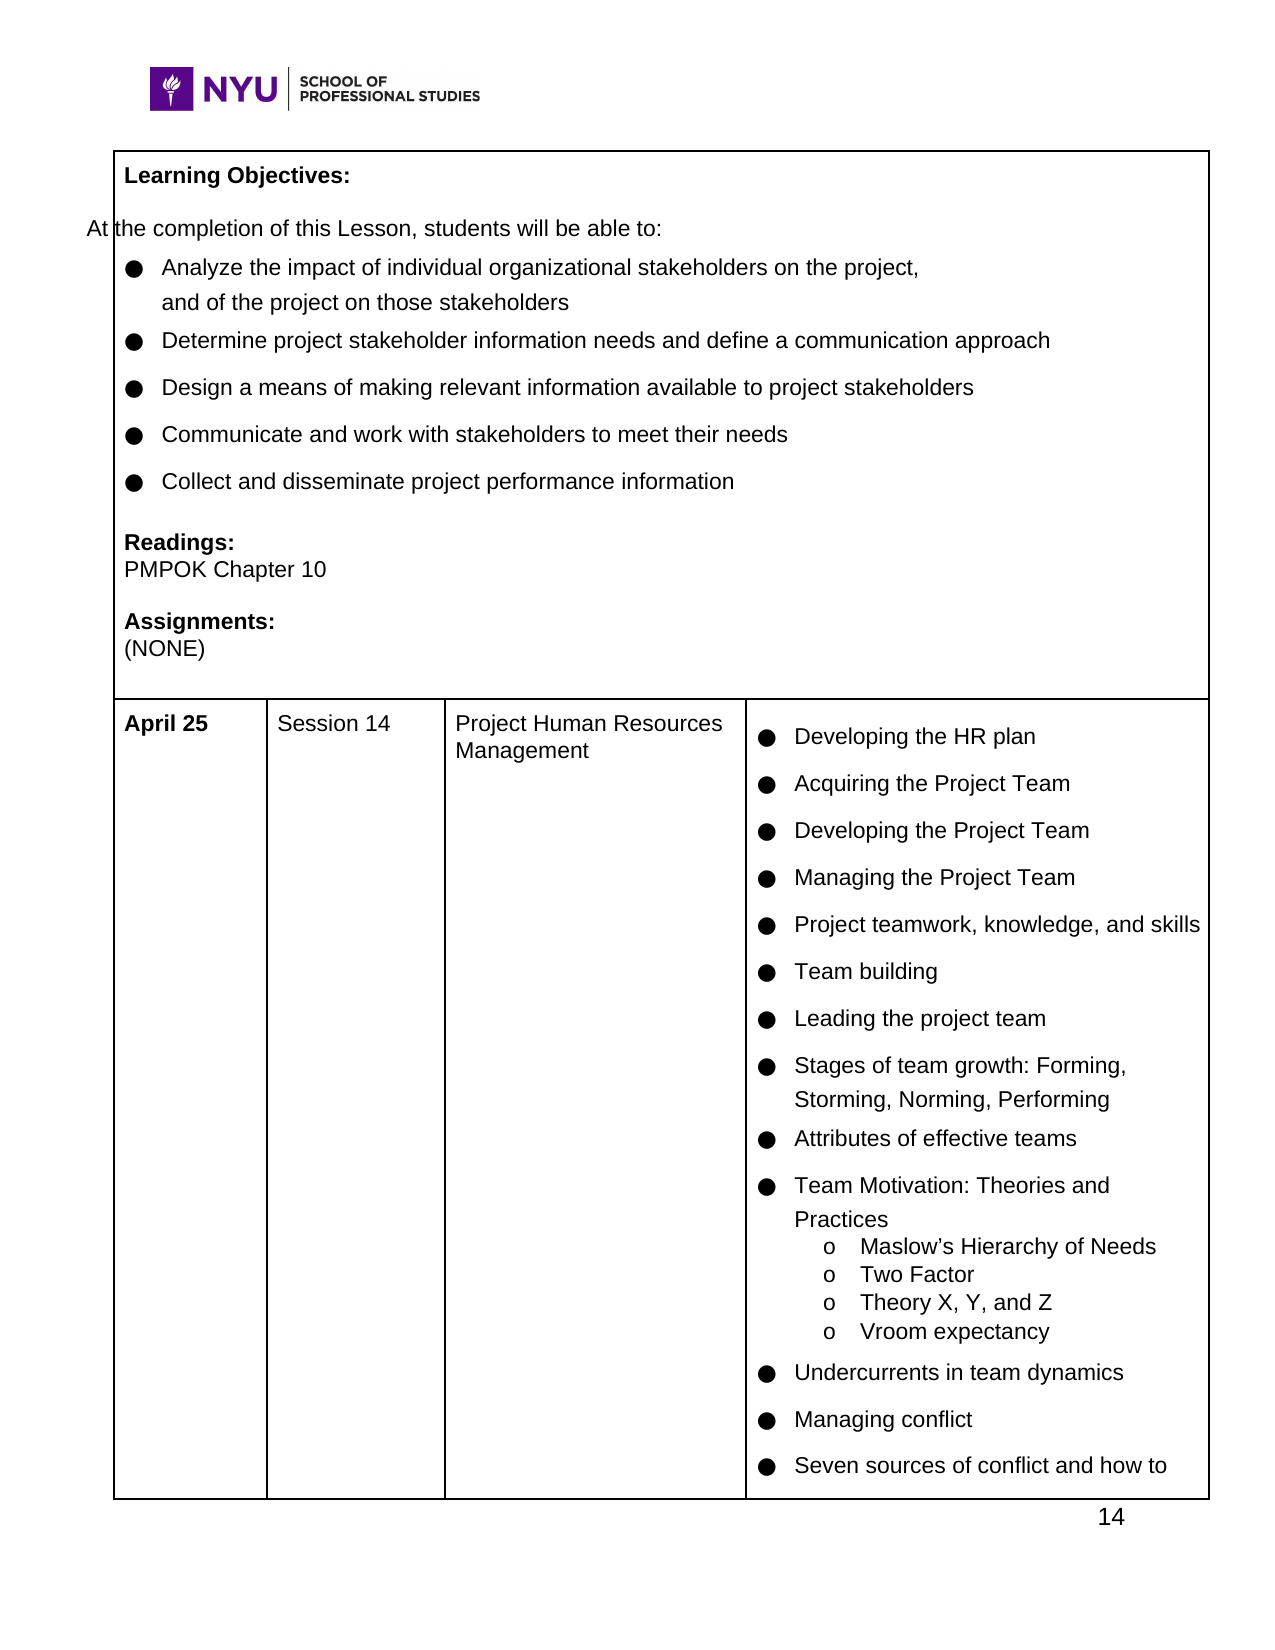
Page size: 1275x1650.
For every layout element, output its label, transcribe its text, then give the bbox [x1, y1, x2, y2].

table_cell April 25 [115, 700, 266, 1497]
table_cell Learning Objectives: At the completion of this Lesson, students will be able to: Analyze the impact of individual organizational stakeholders on the project, and of the project on those stakeholders Determine project stakeholder information needs and define a communication approach Design a means of making relevant information available to project stakeholders Communicate and work with stakeholders to meet their needs Collect and disseminate project performance information Readings: PMPOK Chapter 10 Assignments: (NONE) [115, 152, 1208, 698]
picture [150, 67, 480, 111]
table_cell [747, 700, 1208, 1497]
table_cell Session 14 [268, 700, 444, 1497]
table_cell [446, 700, 745, 1497]
